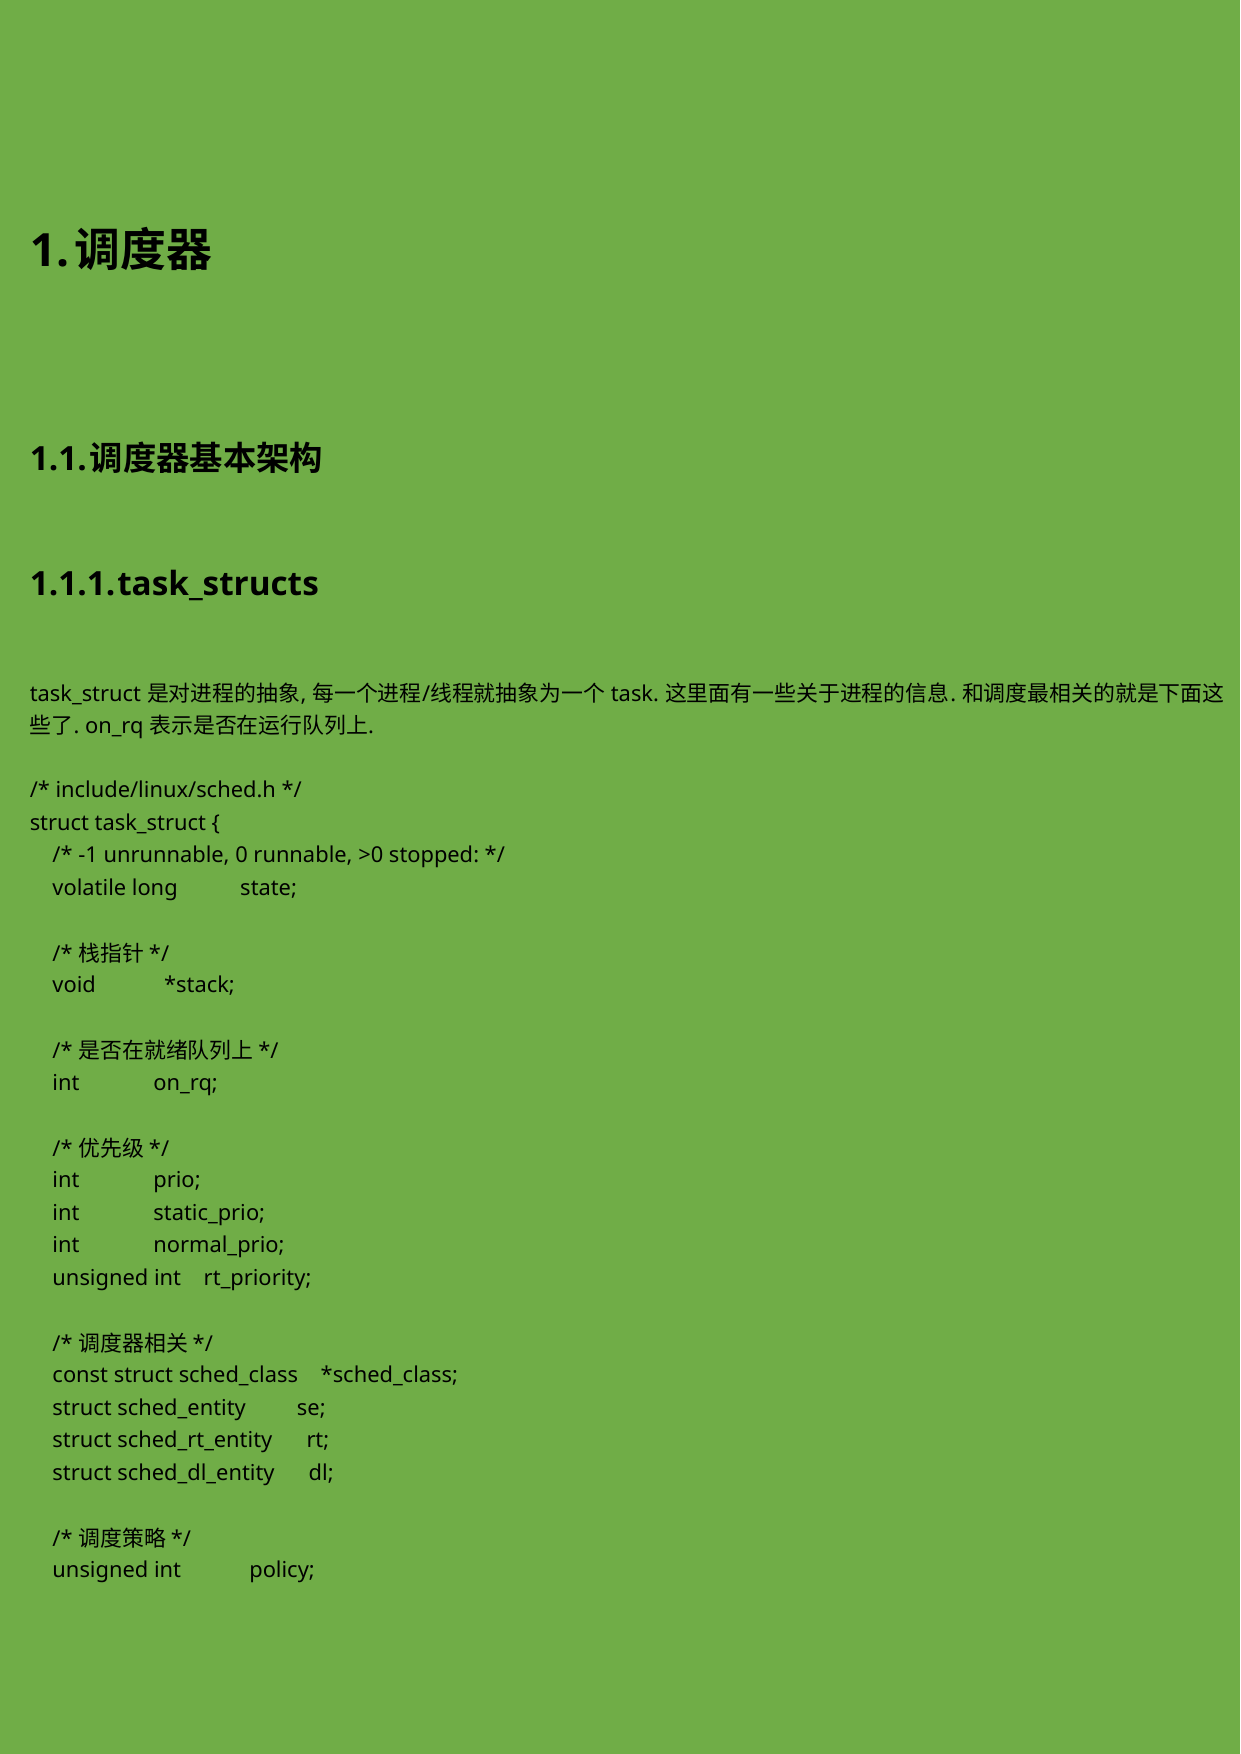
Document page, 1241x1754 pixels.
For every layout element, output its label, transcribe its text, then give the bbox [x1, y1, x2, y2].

text int static_prio; [29, 1196, 1226, 1228]
subtitle 调度器 [29, 197, 1226, 295]
text /* 优先级 */ [29, 1131, 1226, 1163]
text struct sched_rt_entity rt; [29, 1423, 1226, 1456]
text /* include/linux/sched.h */ [29, 773, 1226, 806]
text unsigned int rt_priority; [29, 1261, 1226, 1293]
text /* 栈指针 */ [29, 936, 1226, 968]
subtitle task_structs [29, 550, 1226, 615]
text /* 是否在就绪队列上 */ [29, 1033, 1226, 1066]
text /* 调度器相关 */ [29, 1326, 1226, 1358]
text volatile long state; [29, 871, 1226, 903]
text task_struct 是对进程的抽象, 每一个进程/线程就抽象为一个 task. 这里面有一些关于进程的信息. 和调度最相关的就是下面这些了. on_rq 表示是否在运行队列上. [29, 676, 1226, 741]
text /* -1 unrunnable, 0 runnable, >0 stopped: */ [29, 838, 1226, 871]
text struct sched_entity se; [29, 1391, 1226, 1423]
text void *stack; [29, 968, 1226, 1001]
text int on_rq; [29, 1066, 1226, 1098]
subtitle 调度器基本架构 [29, 423, 1226, 488]
text /* 调度策略 */ [29, 1521, 1226, 1553]
text unsigned int policy; [29, 1553, 1226, 1586]
text int prio; [29, 1163, 1226, 1196]
text struct task_struct { [29, 806, 1226, 838]
text const struct sched_class *sched_class; [29, 1358, 1226, 1391]
text int normal_prio; [29, 1228, 1226, 1261]
text struct sched_dl_entity dl; [29, 1456, 1226, 1488]
